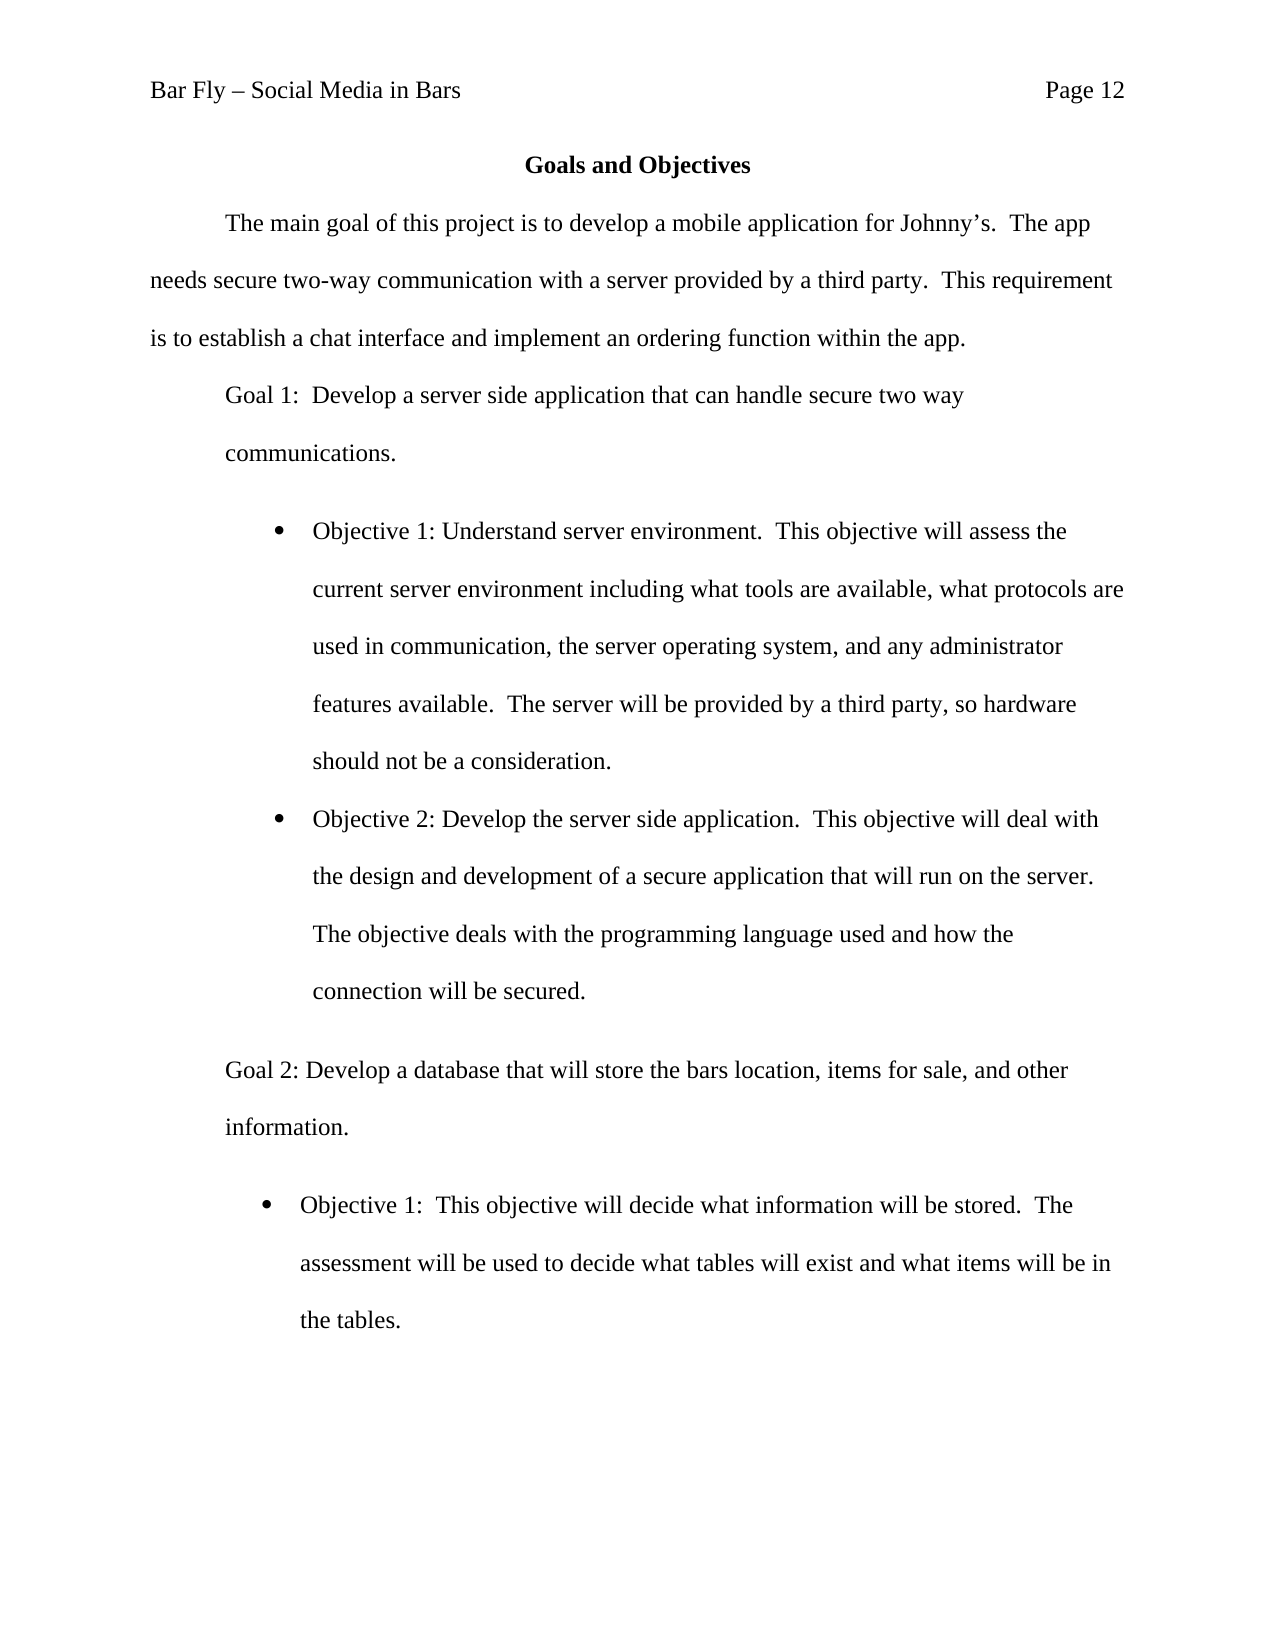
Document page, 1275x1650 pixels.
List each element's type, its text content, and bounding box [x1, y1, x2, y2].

list Objective 1: Understand server environment. This objective will assess the current server environment including what tools are available, what protocols are used in communication, the server operating system, and any administrator features available. The server will be provided by a third party, so hardware should not be a consideration. [275, 516, 1125, 775]
list Objective 2: Develop the server side application. This objective will deal with the design and development of a secure application that will run on the server. The objective deals with the programming language used and how the connection will be secured. [275, 804, 1125, 1005]
subtitle Goals and Objectives [150, 150, 1125, 179]
text Goal 2: Develop a database that will store the bars location, items for sale, and other information. [225, 1055, 1125, 1141]
text The main goal of this project is to develop a mobile application for Johnny’s. The app needs secure two-way communication with a server provided by a third party. This requirement is to establish a chat interface and implement an ordering function within the app. [150, 208, 1125, 352]
list Objective 1: This objective will decide what information will be stored. The assessment will be used to decide what tables will exist and what items will be in the tables. [262, 1191, 1125, 1334]
text Goal 1: Develop a server side application that can handle secure two way communications. [225, 381, 1125, 467]
